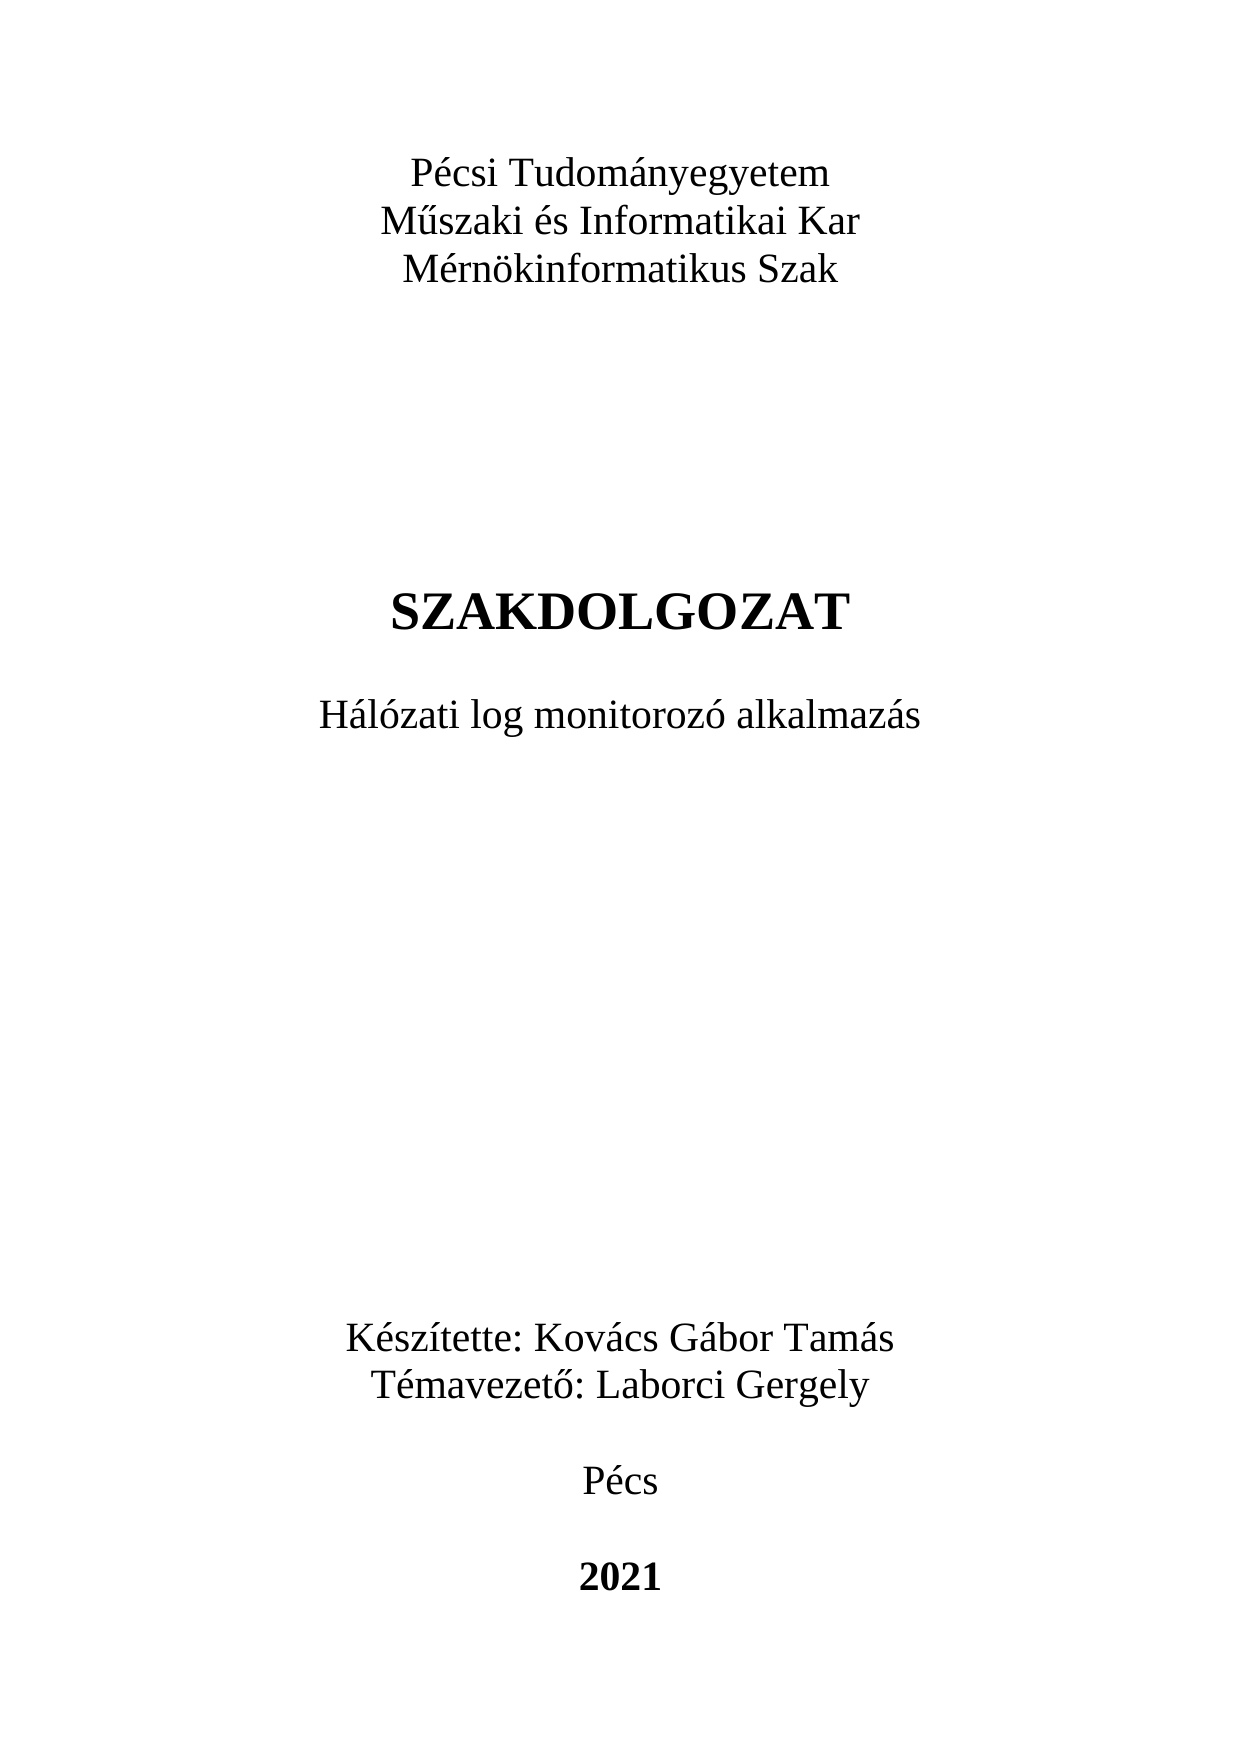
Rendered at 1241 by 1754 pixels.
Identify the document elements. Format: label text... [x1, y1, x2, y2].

text Műszaki és Informatikai Kar [148, 196, 1092, 243]
text Mérnökinformatikus Szak [148, 243, 1092, 291]
text Témavezető: Laborci Gergely [148, 1360, 1092, 1408]
subtitle 2021 [148, 1552, 1092, 1599]
text Pécs [148, 1456, 1092, 1504]
text Hálózati log monitorozó alkalmazás [148, 689, 1092, 737]
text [148, 148, 1092, 196]
text SZAKDOLGOZAT [148, 579, 1092, 641]
text Készítette: Kovács Gábor Tamás [148, 1312, 1092, 1360]
